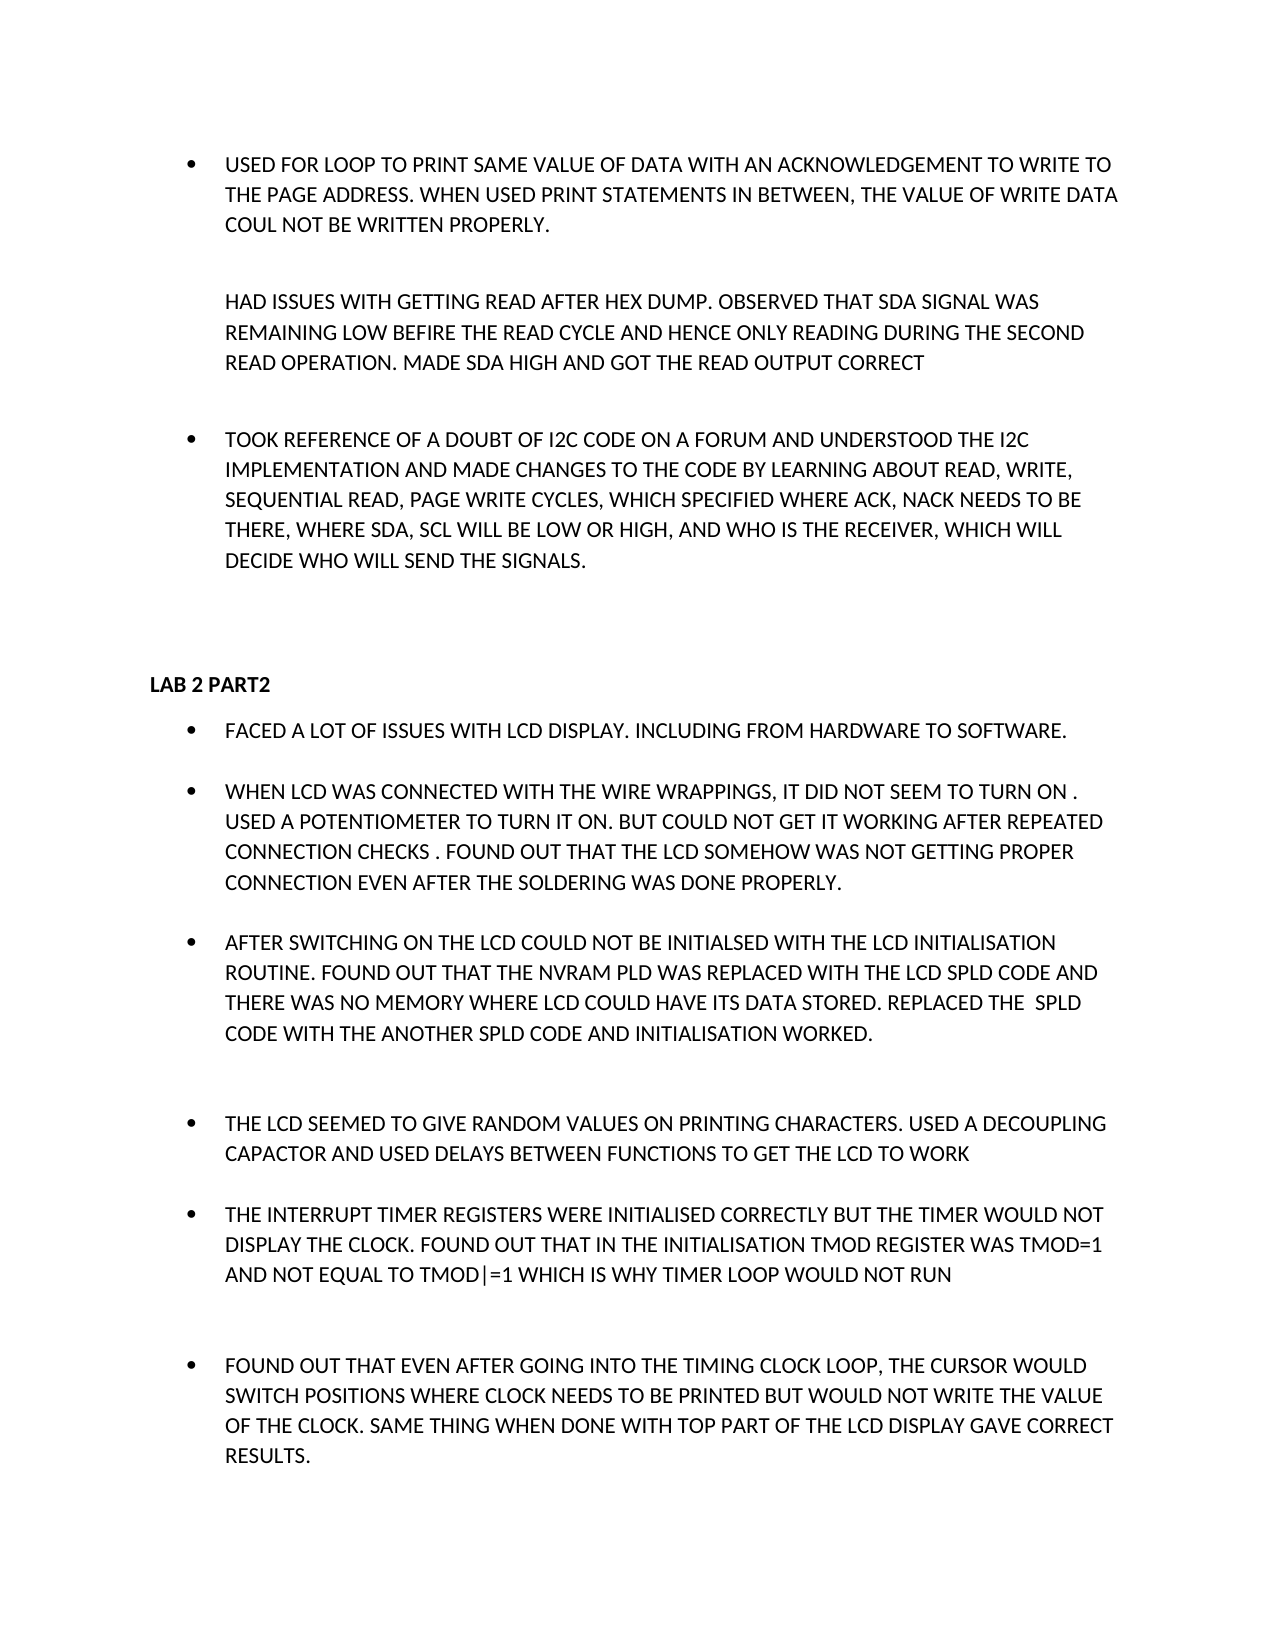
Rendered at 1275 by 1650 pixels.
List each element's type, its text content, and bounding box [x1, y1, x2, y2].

list AFTER SWITCHING ON THE LCD COULD NOT BE INITIALSED WITH THE LCD INITIALISATION ROUTINE. FOUND OUT THAT THE NVRAM PLD WAS REPLACED WITH THE LCD SPLD CODE AND THERE WAS NO MEMORY WHERE LCD COULD HAVE ITS DATA STORED. REPLACED THE SPLD CODE WITH THE ANOTHER SPLD CODE AND INITIALISATION WORKED. [187, 928, 1125, 1047]
text LAB 2 PART2 [150, 670, 1125, 698]
text HAD ISSUES WITH GETTING READ AFTER HEX DUMP. OBSERVED THAT SDA SIGNAL WAS REMAINING LOW BEFIRE THE READ CYCLE AND HENCE ONLY READING DURING THE SECOND READ OPERATION. MADE SDA HIGH AND GOT THE READ OUTPUT CORRECT [225, 287, 1125, 376]
list FOUND OUT THAT EVEN AFTER GOING INTO THE TIMING CLOCK LOOP, THE CURSOR WOULD SWITCH POSITIONS WHERE CLOCK NEEDS TO BE PRINTED BUT WOULD NOT WRITE THE VALUE OF THE CLOCK. SAME THING WHEN DONE WITH TOP PART OF THE LCD DISPLAY GAVE CORRECT RESULTS. [187, 1351, 1125, 1470]
list THE INTERRUPT TIMER REGISTERS WERE INITIALISED CORRECTLY BUT THE TIMER WOULD NOT DISPLAY THE CLOCK. FOUND OUT THAT IN THE INITIALISATION TMOD REGISTER WAS TMOD=1 AND NOT EQUAL TO TMOD|=1 WHICH IS WHY TIMER LOOP WOULD NOT RUN [187, 1200, 1125, 1288]
list FACED A LOT OF ISSUES WITH LCD DISPLAY. INCLUDING FROM HARDWARE TO SOFTWARE. [187, 717, 1125, 745]
list WHEN LCD WAS CONNECTED WITH THE WIRE WRAPPINGS, IT DID NOT SEEM TO TURN ON . USED A POTENTIOMETER TO TURN IT ON. BUT COULD NOT GET IT WORKING AFTER REPEATED CONNECTION CHECKS . FOUND OUT THAT THE LCD SOMEHOW WAS NOT GETTING PROPER CONNECTION EVEN AFTER THE SOLDERING WAS DONE PROPERLY. [187, 777, 1125, 896]
list THE LCD SEEMED TO GIVE RANDOM VALUES ON PRINTING CHARACTERS. USED A DECOUPLING CAPACTOR AND USED DELAYS BETWEEN FUNCTIONS TO GET THE LCD TO WORK [187, 1109, 1125, 1168]
list TOOK REFERENCE OF A DOUBT OF I2C CODE ON A FORUM AND UNDERSTOOD THE I2C IMPLEMENTATION AND MADE CHANGES TO THE CODE BY LEARNING ABOUT READ, WRITE, SEQUENTIAL READ, PAGE WRITE CYCLES, WHICH SPECIFIED WHERE ACK, NACK NEEDS TO BE THERE, WHERE SDA, SCL WILL BE LOW OR HIGH, AND WHO IS THE RECEIVER, WHICH WILL DECIDE WHO WILL SEND THE SIGNALS. [187, 425, 1125, 574]
list USED FOR LOOP TO PRINT SAME VALUE OF DATA WITH AN ACKNOWLEDGEMENT TO WRITE TO THE PAGE ADDRESS. WHEN USED PRINT STATEMENTS IN BETWEEN, THE VALUE OF WRITE DATA COUL NOT BE WRITTEN PROPERLY. [187, 150, 1125, 238]
